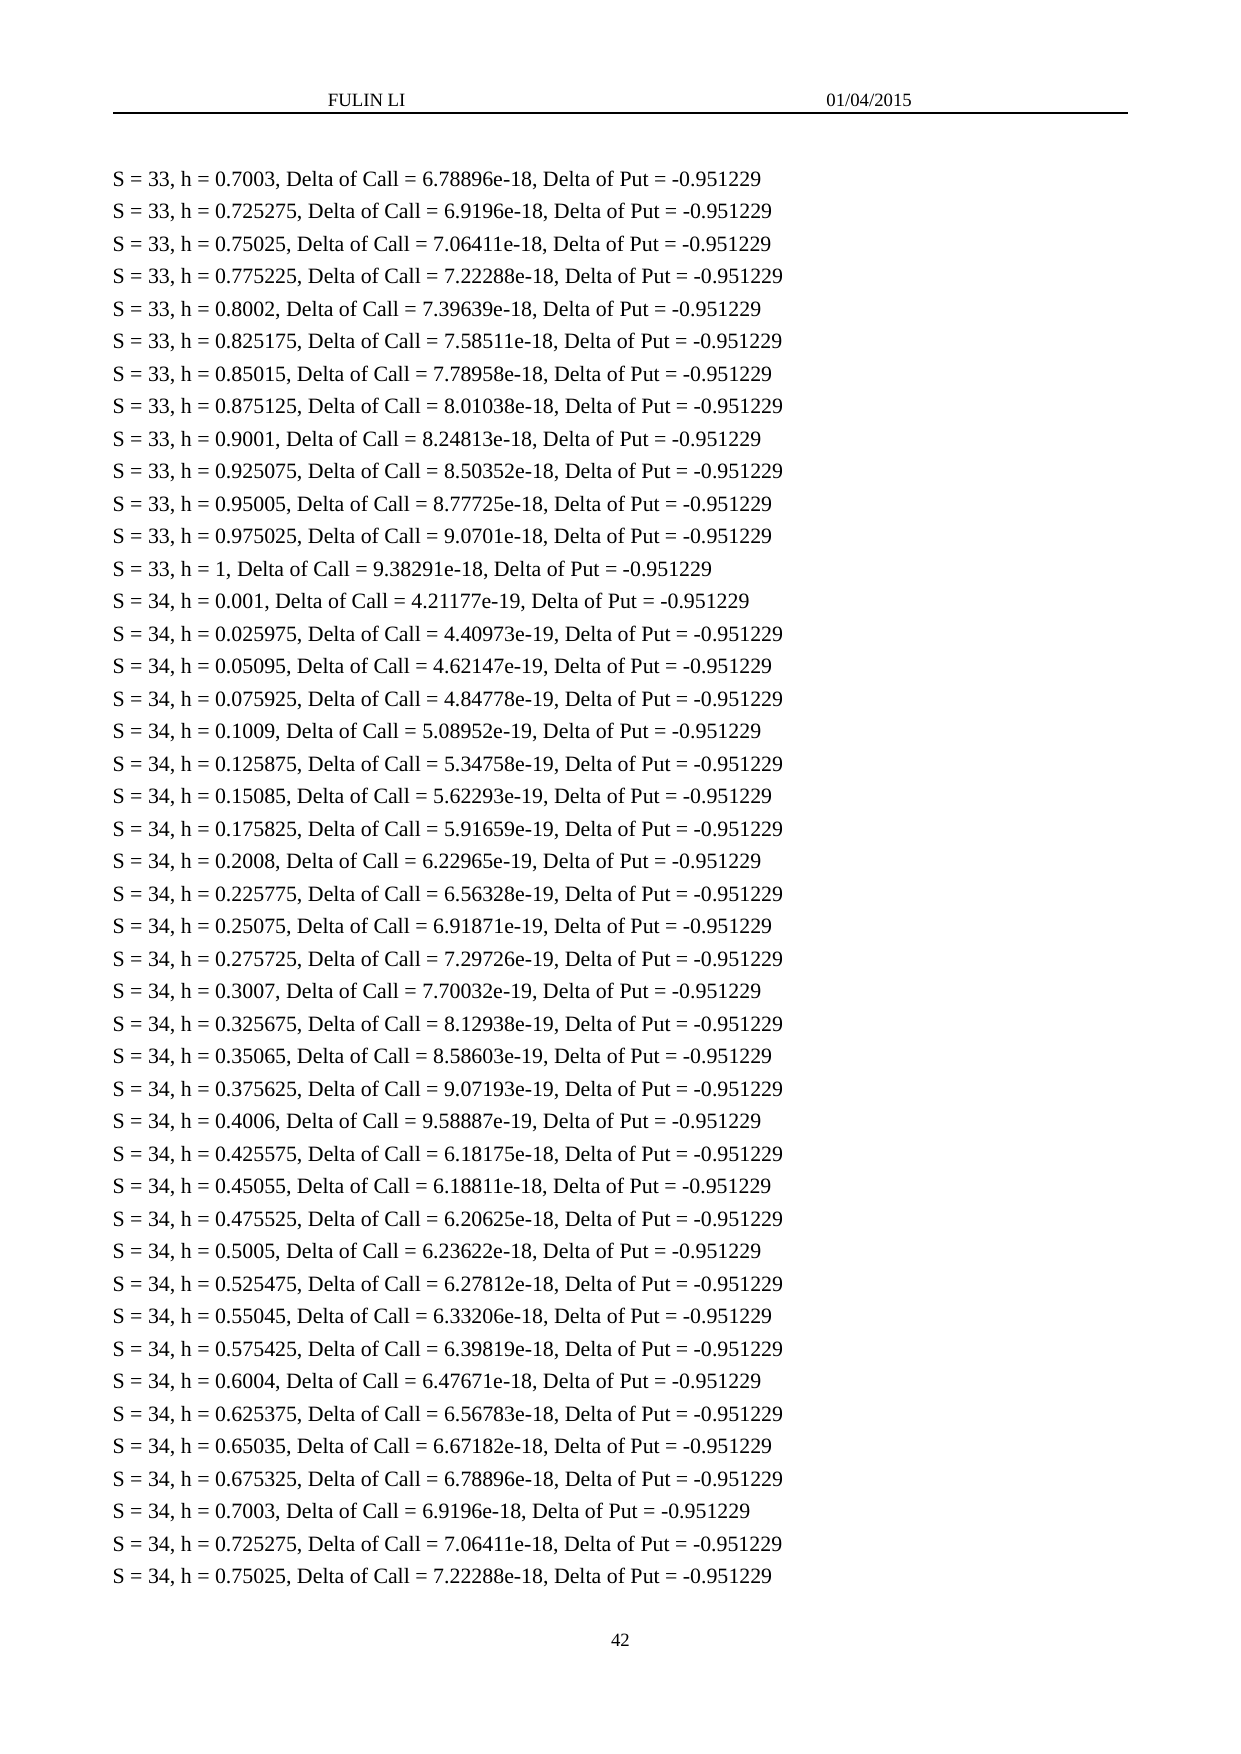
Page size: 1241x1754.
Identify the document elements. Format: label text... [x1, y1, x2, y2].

text S = 33, h = 0.9001, Delta of Call = 8.24813e-18, Delta of Put = -0.951229 [112, 422, 1128, 454]
text S = 34, h = 0.3007, Delta of Call = 7.70032e-19, Delta of Put = -0.951229 [112, 974, 1128, 1007]
text S = 34, h = 0.575425, Delta of Call = 6.39819e-18, Delta of Put = -0.951229 [112, 1332, 1128, 1364]
text S = 34, h = 0.75025, Delta of Call = 7.22288e-18, Delta of Put = -0.951229 [112, 1559, 1128, 1592]
text S = 34, h = 0.2008, Delta of Call = 6.22965e-19, Delta of Put = -0.951229 [112, 844, 1128, 877]
text S = 33, h = 0.725275, Delta of Call = 6.9196e-18, Delta of Put = -0.951229 [112, 194, 1128, 227]
text S = 34, h = 0.125875, Delta of Call = 5.34758e-19, Delta of Put = -0.951229 [112, 747, 1128, 779]
text S = 34, h = 0.525475, Delta of Call = 6.27812e-18, Delta of Put = -0.951229 [112, 1267, 1128, 1299]
text S = 34, h = 0.475525, Delta of Call = 6.20625e-18, Delta of Put = -0.951229 [112, 1202, 1128, 1234]
text S = 33, h = 0.975025, Delta of Call = 9.0701e-18, Delta of Put = -0.951229 [112, 519, 1128, 552]
text S = 33, h = 0.75025, Delta of Call = 7.06411e-18, Delta of Put = -0.951229 [112, 227, 1128, 259]
text S = 34, h = 0.35065, Delta of Call = 8.58603e-19, Delta of Put = -0.951229 [112, 1039, 1128, 1072]
text S = 34, h = 0.425575, Delta of Call = 6.18175e-18, Delta of Put = -0.951229 [112, 1137, 1128, 1169]
text S = 34, h = 0.075925, Delta of Call = 4.84778e-19, Delta of Put = -0.951229 [112, 682, 1128, 714]
text S = 33, h = 1, Delta of Call = 9.38291e-18, Delta of Put = -0.951229 [112, 552, 1128, 584]
text S = 34, h = 0.175825, Delta of Call = 5.91659e-19, Delta of Put = -0.951229 [112, 812, 1128, 844]
text S = 34, h = 0.375625, Delta of Call = 9.07193e-19, Delta of Put = -0.951229 [112, 1072, 1128, 1104]
text S = 34, h = 0.5005, Delta of Call = 6.23622e-18, Delta of Put = -0.951229 [112, 1234, 1128, 1267]
text S = 33, h = 0.85015, Delta of Call = 7.78958e-18, Delta of Put = -0.951229 [112, 357, 1128, 389]
text S = 34, h = 0.7003, Delta of Call = 6.9196e-18, Delta of Put = -0.951229 [112, 1494, 1128, 1527]
text S = 33, h = 0.825175, Delta of Call = 7.58511e-18, Delta of Put = -0.951229 [112, 324, 1128, 357]
text S = 34, h = 0.55045, Delta of Call = 6.33206e-18, Delta of Put = -0.951229 [112, 1299, 1128, 1332]
text S = 34, h = 0.025975, Delta of Call = 4.40973e-19, Delta of Put = -0.951229 [112, 617, 1128, 649]
text S = 33, h = 0.875125, Delta of Call = 8.01038e-18, Delta of Put = -0.951229 [112, 389, 1128, 422]
text S = 34, h = 0.625375, Delta of Call = 6.56783e-18, Delta of Put = -0.951229 [112, 1397, 1128, 1429]
text S = 34, h = 0.225775, Delta of Call = 6.56328e-19, Delta of Put = -0.951229 [112, 877, 1128, 909]
text S = 34, h = 0.001, Delta of Call = 4.21177e-19, Delta of Put = -0.951229 [112, 584, 1128, 617]
text S = 34, h = 0.275725, Delta of Call = 7.29726e-19, Delta of Put = -0.951229 [112, 942, 1128, 974]
text S = 34, h = 0.25075, Delta of Call = 6.91871e-19, Delta of Put = -0.951229 [112, 909, 1128, 942]
text S = 34, h = 0.725275, Delta of Call = 7.06411e-18, Delta of Put = -0.951229 [112, 1527, 1128, 1559]
text S = 34, h = 0.4006, Delta of Call = 9.58887e-19, Delta of Put = -0.951229 [112, 1104, 1128, 1137]
text S = 33, h = 0.7003, Delta of Call = 6.78896e-18, Delta of Put = -0.951229 [112, 162, 1128, 194]
text S = 33, h = 0.95005, Delta of Call = 8.77725e-18, Delta of Put = -0.951229 [112, 487, 1128, 519]
text S = 34, h = 0.15085, Delta of Call = 5.62293e-19, Delta of Put = -0.951229 [112, 779, 1128, 812]
text S = 34, h = 0.65035, Delta of Call = 6.67182e-18, Delta of Put = -0.951229 [112, 1429, 1128, 1462]
text S = 34, h = 0.675325, Delta of Call = 6.78896e-18, Delta of Put = -0.951229 [112, 1462, 1128, 1494]
text S = 33, h = 0.775225, Delta of Call = 7.22288e-18, Delta of Put = -0.951229 [112, 259, 1128, 292]
text S = 34, h = 0.45055, Delta of Call = 6.18811e-18, Delta of Put = -0.951229 [112, 1169, 1128, 1202]
text S = 34, h = 0.325675, Delta of Call = 8.12938e-19, Delta of Put = -0.951229 [112, 1007, 1128, 1039]
text S = 33, h = 0.925075, Delta of Call = 8.50352e-18, Delta of Put = -0.951229 [112, 454, 1128, 487]
text S = 34, h = 0.05095, Delta of Call = 4.62147e-19, Delta of Put = -0.951229 [112, 649, 1128, 682]
text S = 33, h = 0.8002, Delta of Call = 7.39639e-18, Delta of Put = -0.951229 [112, 292, 1128, 324]
text S = 34, h = 0.6004, Delta of Call = 6.47671e-18, Delta of Put = -0.951229 [112, 1364, 1128, 1397]
text S = 34, h = 0.1009, Delta of Call = 5.08952e-19, Delta of Put = -0.951229 [112, 714, 1128, 747]
